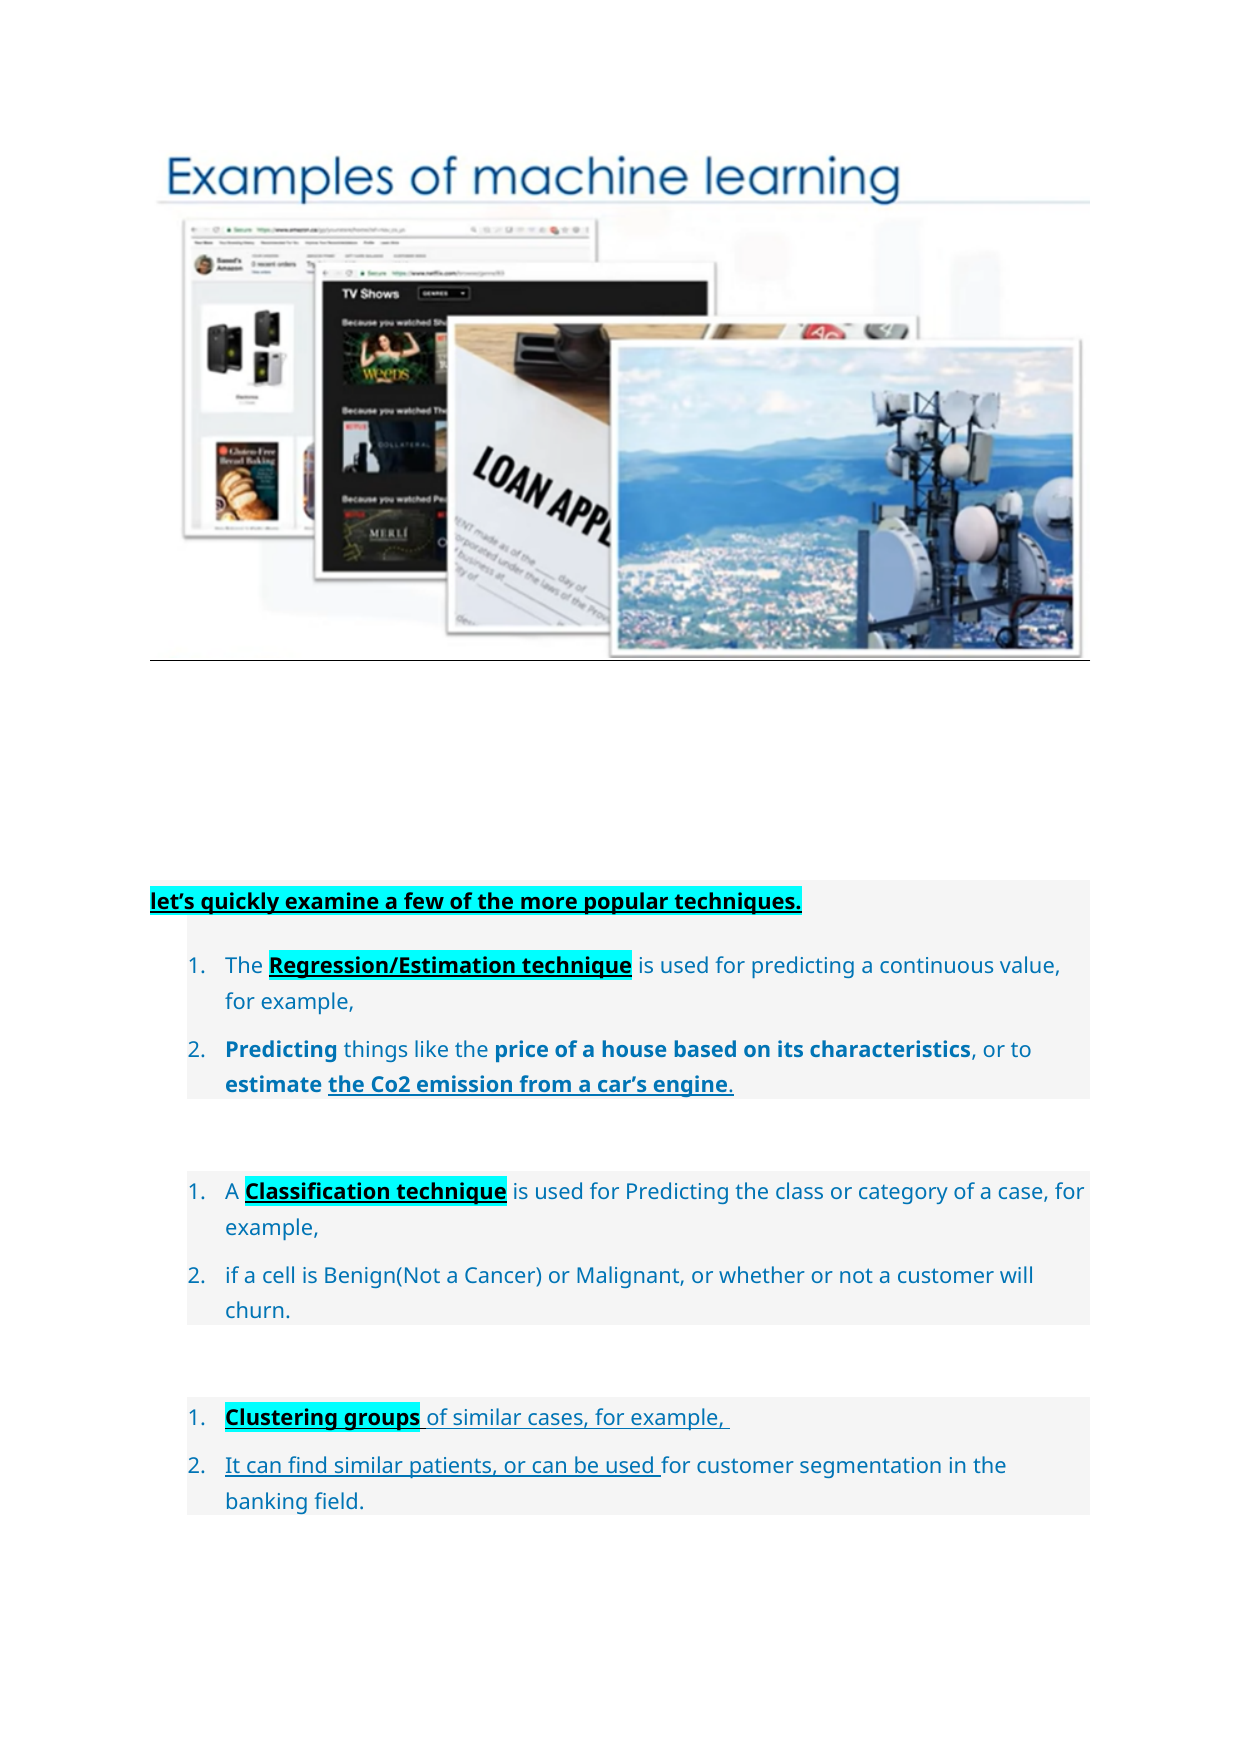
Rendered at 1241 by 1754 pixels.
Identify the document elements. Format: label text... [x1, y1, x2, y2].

list Predicting things like the price of a house based on its characteristics, or to estimate the Co2 emission from a car’s engine. [187, 1028, 1090, 1099]
list Clustering groups of similar cases, for example, [187, 1397, 1090, 1432]
list The Regression/Estimation technique is used for predicting a continuous value, for example, [187, 944, 1090, 1015]
list A Classification technique is used for Predicting the class or category of a case, for example, [187, 1171, 1090, 1241]
text let’s quickly examine a few of the more popular techniques. [150, 880, 1090, 915]
picture [150, 150, 1090, 658]
list It can find similar patients, or can be used for customer segmentation in the banking field. [187, 1444, 1090, 1515]
list if a cell is Benign(Not a Cancer) or Malignant, or whether or not a customer will churn. [187, 1254, 1090, 1325]
